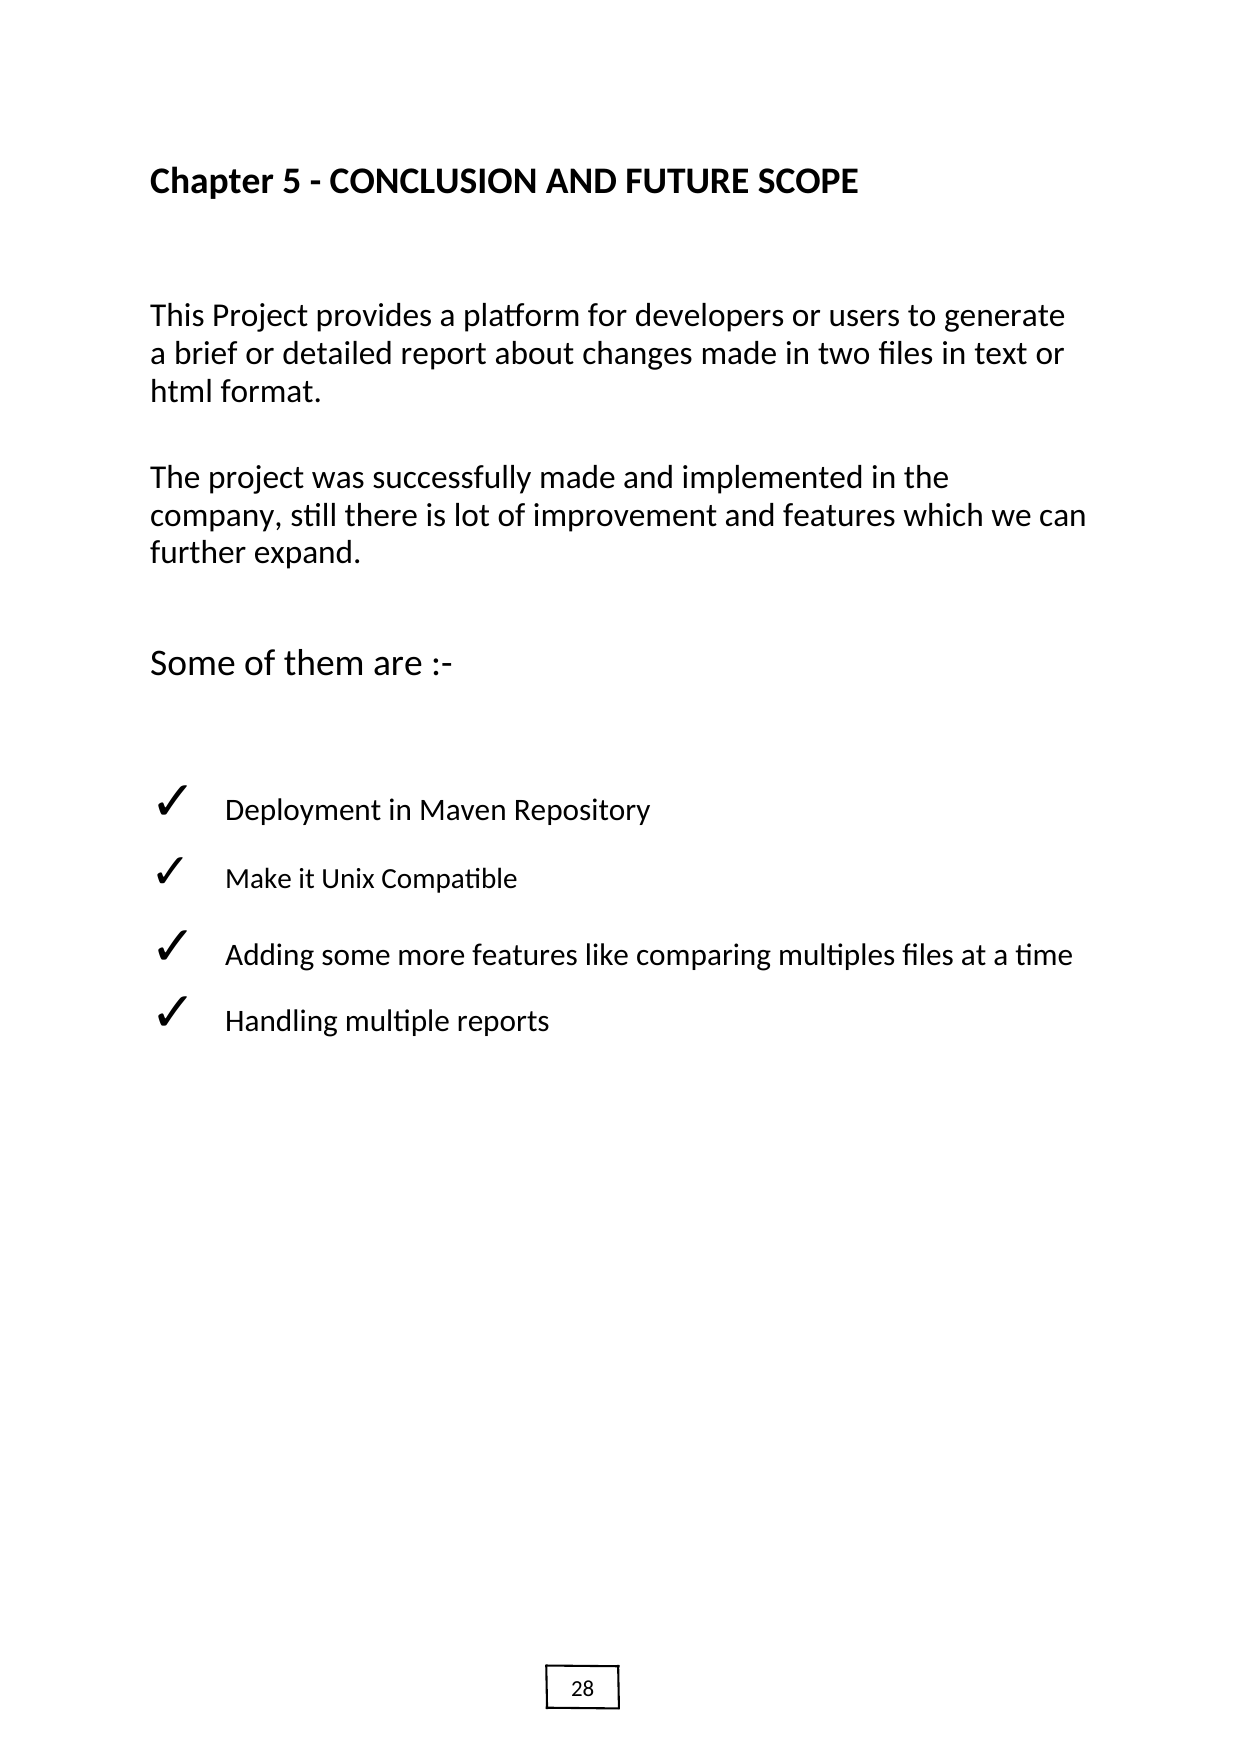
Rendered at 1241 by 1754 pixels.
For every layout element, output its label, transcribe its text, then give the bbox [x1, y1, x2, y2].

list Deployment in Maven Repository [150, 761, 1090, 836]
text This Project provides a platform for developers or users to generate a brief or detailed report about changes made in two files in text or html format. [150, 297, 1067, 410]
list Handling multiple reports [150, 979, 1090, 1045]
text The project was successfully made and implemented in the company, still there is lot of improvement and features which we can further expand. [150, 459, 1089, 572]
list Make it Unix Compatible [150, 848, 1090, 898]
text Some of them are :- [150, 639, 1090, 684]
list Adding some more features like comparing multiples files at a time [150, 910, 1090, 979]
text Chapter 5 - CONCLUSION AND FUTURE SCOPE [150, 157, 1090, 203]
text 28 [571, 1674, 1090, 1702]
